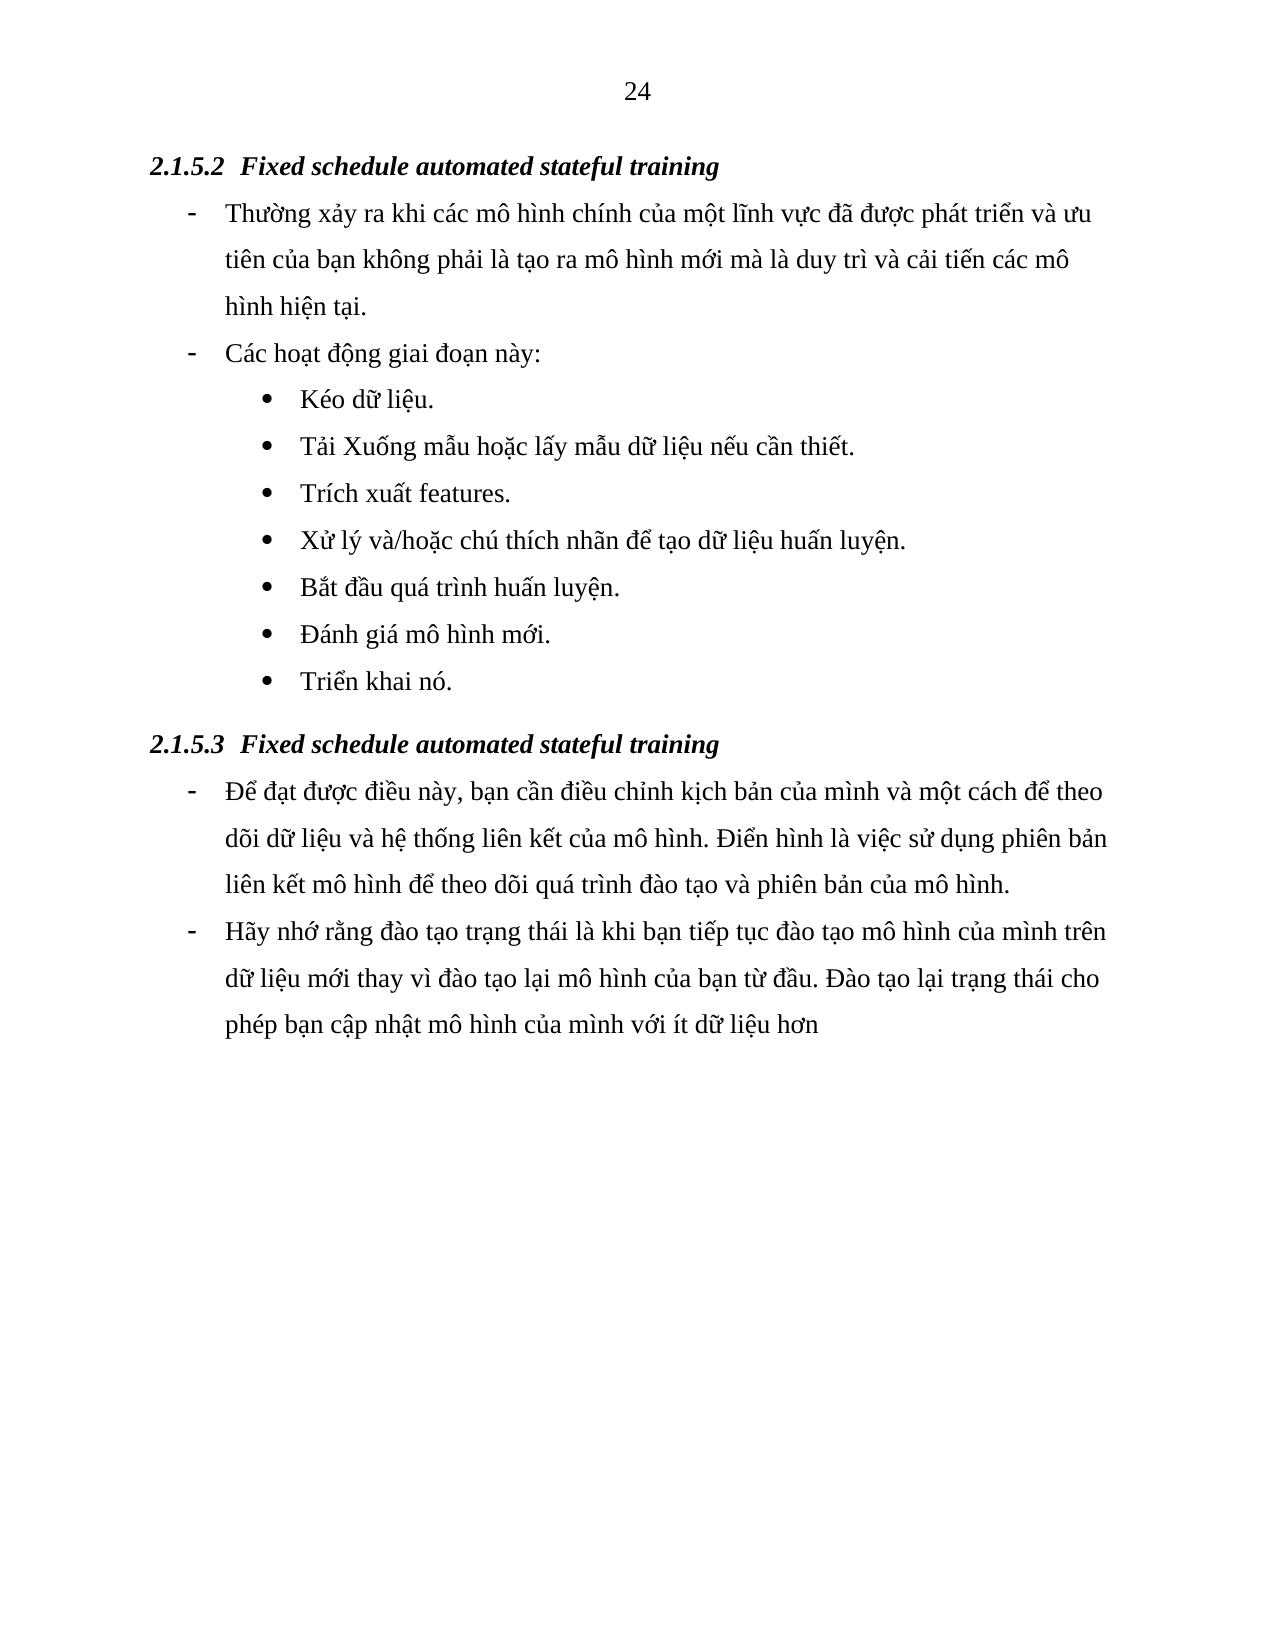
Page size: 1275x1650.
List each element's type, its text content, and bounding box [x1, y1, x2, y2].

list Trích xuất features. [262, 477, 1125, 509]
list Bắt đầu quá trình huấn luyện. [262, 571, 1125, 602]
list Để đạt được điều này, bạn cần điều chỉnh kịch bản của mình và một cách để theo dõi dữ liệu và hệ thống liên kết của mô hình. Điển hình là việc sử dụng phiên bản liên kết mô hình để theo dõi quá trình đào tạo và phiên bản của mô hình. [187, 775, 1125, 900]
list Triển khai nó. [262, 665, 1125, 696]
list Các hoạt động giai đoạn này: [187, 337, 1125, 368]
list Xử lý và/hoặc chú thích nhãn để tạo dữ liệu huấn luyện. [262, 524, 1125, 556]
list Đánh giá mô hình mới. [262, 618, 1125, 649]
subtitle Fixed schedule automated stateful training [150, 150, 1125, 181]
list Tải Xuống mẫu hoặc lấy mẫu dữ liệu nếu cần thiết. [262, 431, 1125, 462]
list Kéo dữ liệu. [262, 384, 1125, 415]
subtitle Fixed schedule automated stateful training [150, 728, 1125, 759]
list Hãy nhớ rằng đào tạo trạng thái là khi bạn tiếp tục đào tạo mô hình của mình trên dữ liệu mới thay vì đào tạo lại mô hình của bạn từ đầu. Đào tạo lại trạng thái cho phép bạn cập nhật mô hình của mình với ít dữ liệu hơn [187, 915, 1125, 1040]
list Thường xảy ra khi các mô hình chính của một lĩnh vực đã được phát triển và ưu tiên của bạn không phải là tạo ra mô hình mới mà là duy trì và cải tiến các mô hình hiện tại. [187, 197, 1125, 321]
